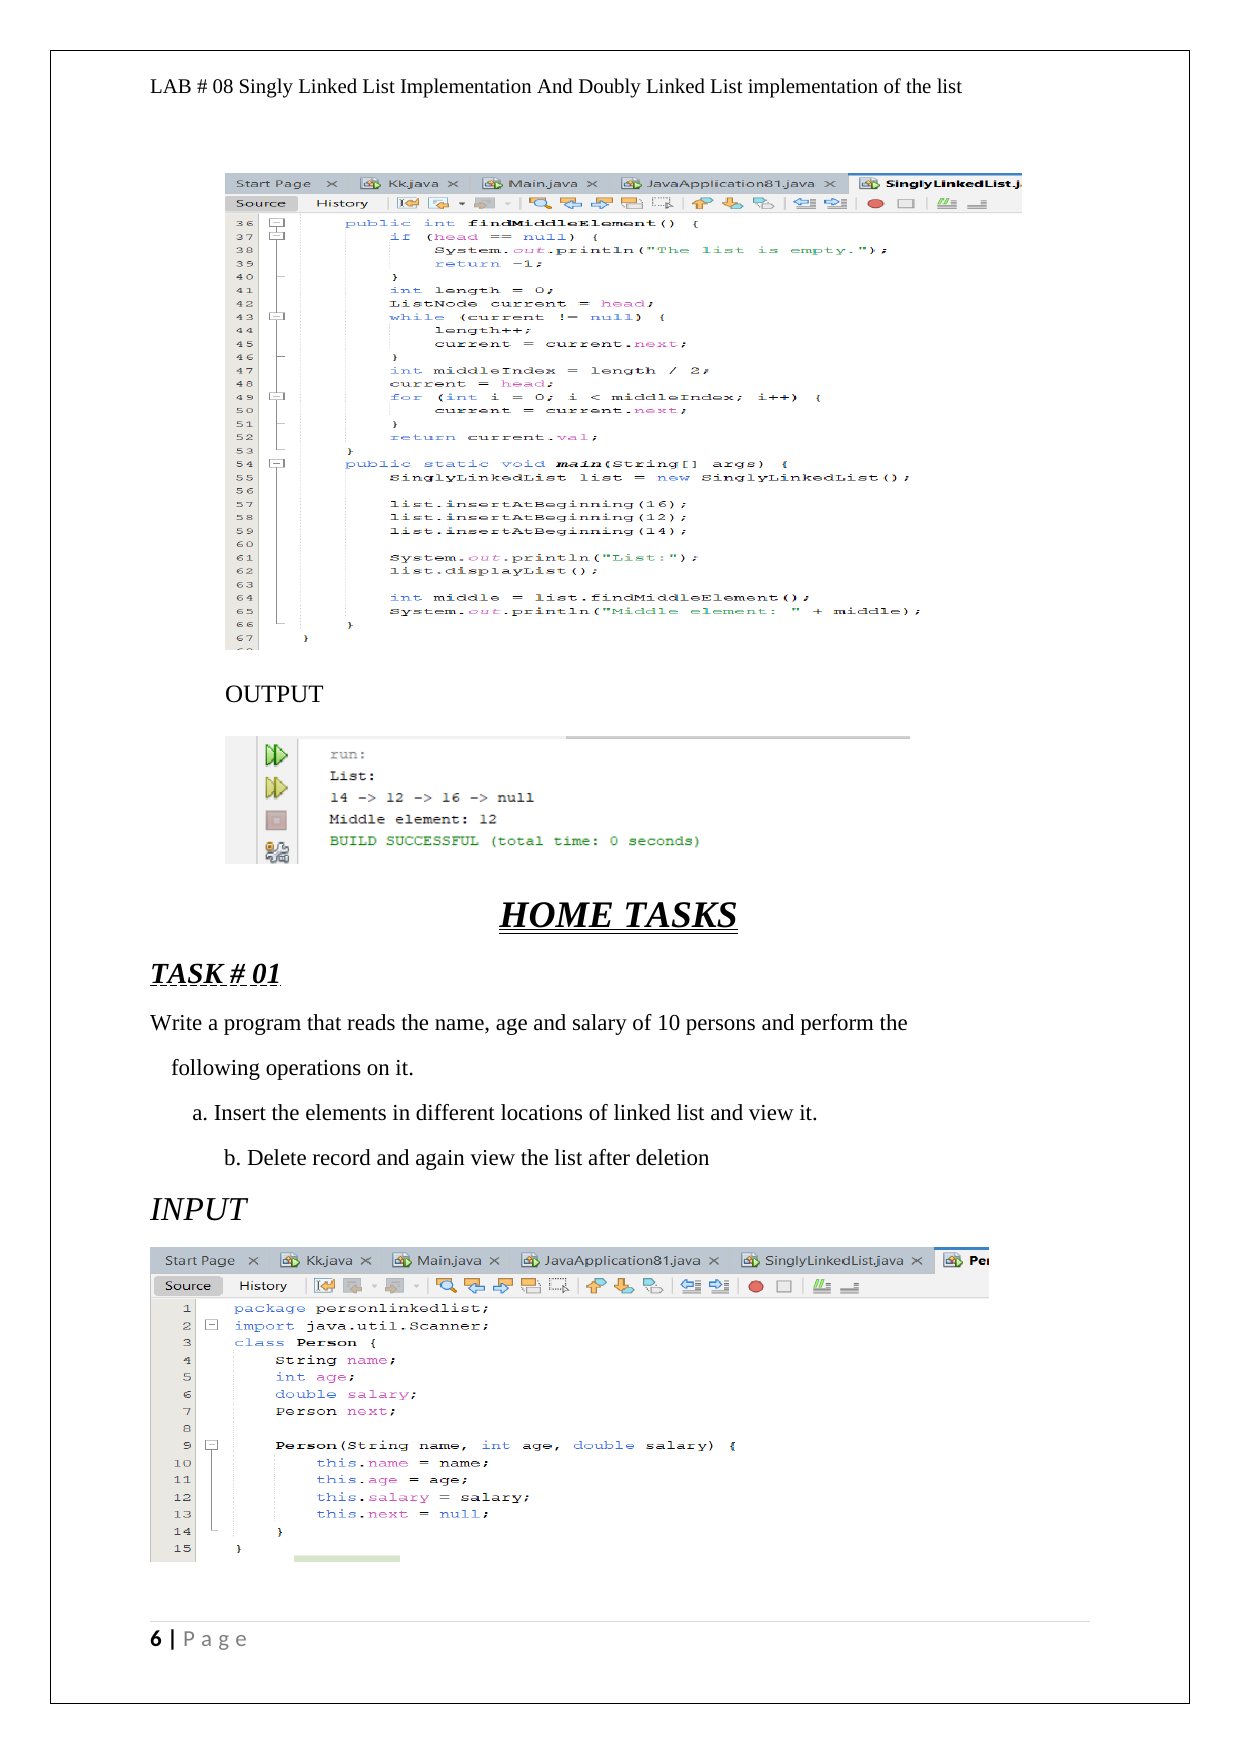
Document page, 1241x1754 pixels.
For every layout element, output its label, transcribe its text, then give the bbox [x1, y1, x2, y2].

picture [225, 173, 1022, 650]
text a. Insert the elements in different locations of linked list and view it. [150, 1099, 1090, 1125]
picture [150, 1247, 989, 1562]
text following operations on it. [150, 1054, 1090, 1080]
text INPUT [150, 1189, 1090, 1227]
text Write a program that reads the name, age and salary of 10 persons and perform the [150, 1008, 1090, 1035]
text OUTPUT [225, 679, 1090, 708]
text HOME TASKS [150, 892, 1090, 936]
text b. Delete record and again view the list after deletion [150, 1144, 1090, 1170]
text TASK # 01 [150, 956, 1090, 989]
picture [225, 736, 911, 864]
